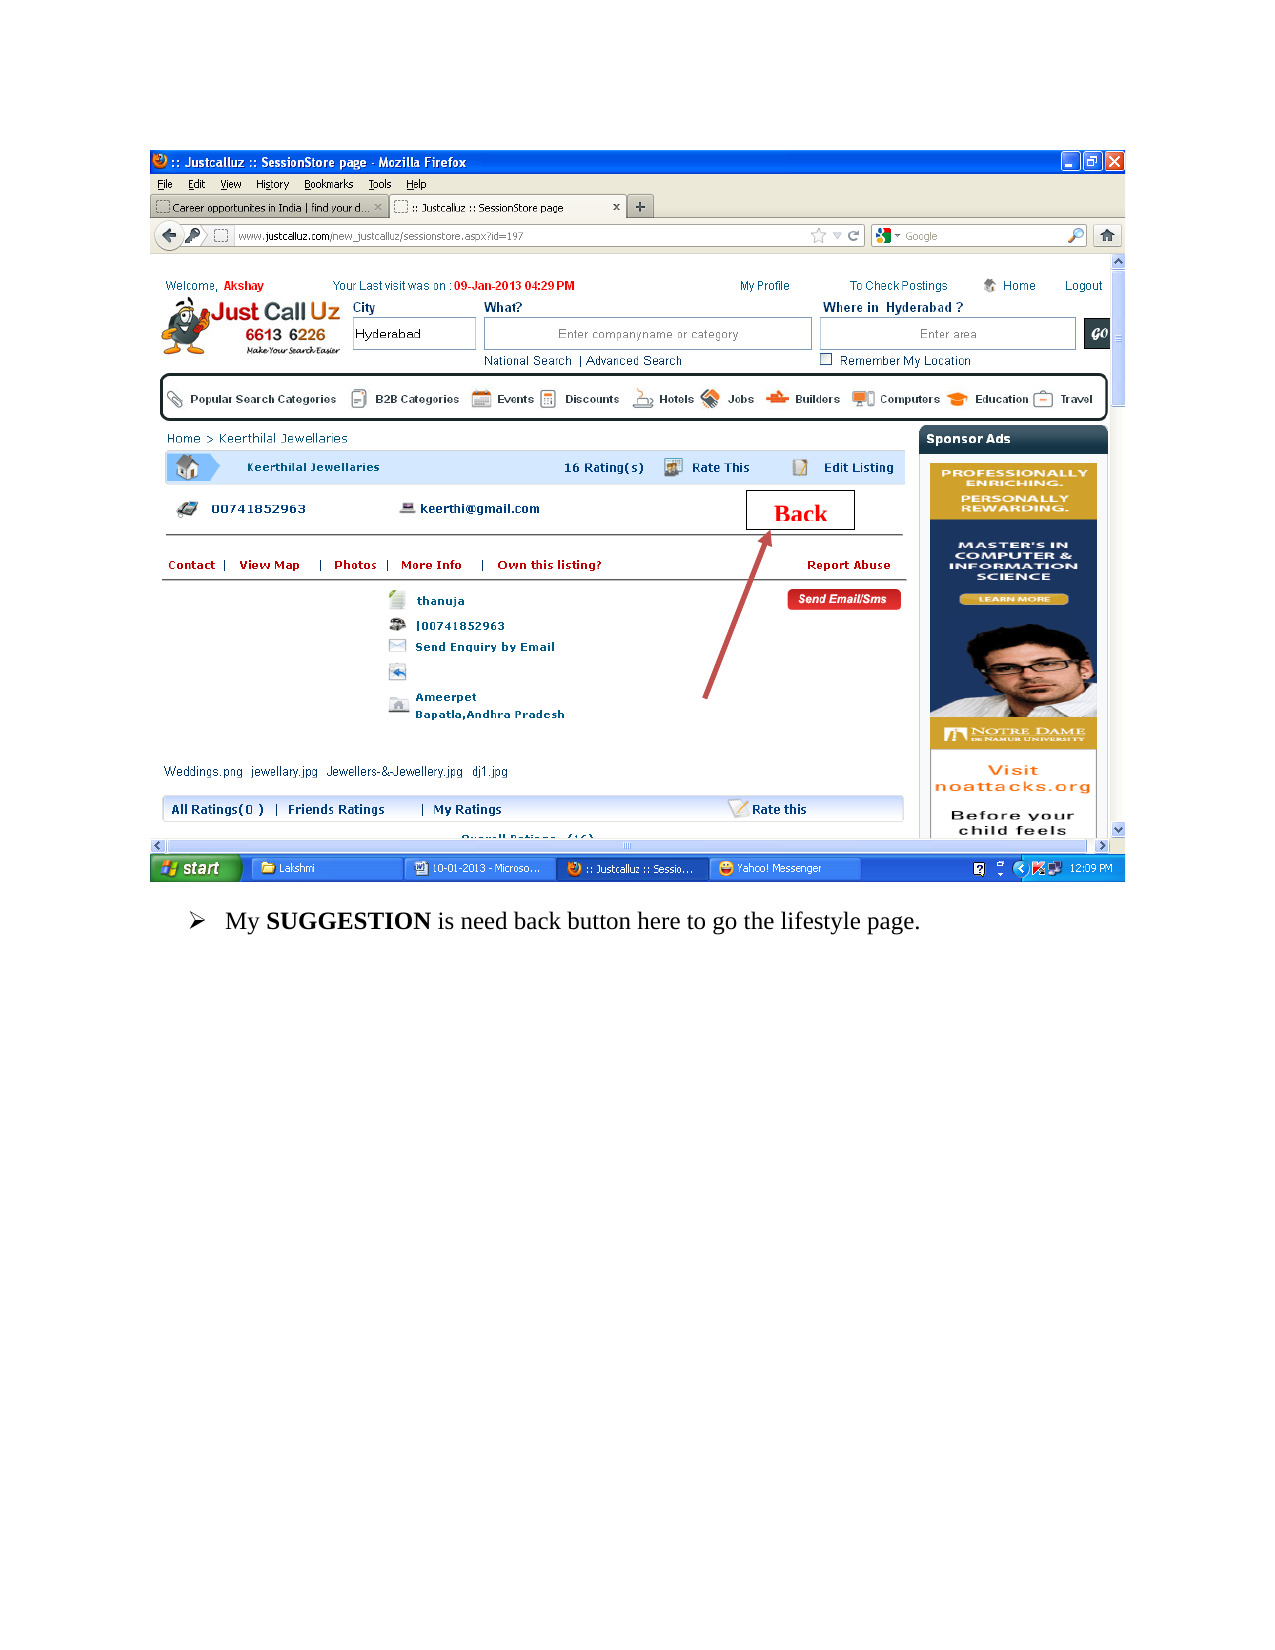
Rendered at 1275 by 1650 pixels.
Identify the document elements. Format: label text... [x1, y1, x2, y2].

picture [150, 150, 1125, 882]
list My SUGGESTION is need back button here to go the lifestyle page. [187, 906, 1125, 935]
